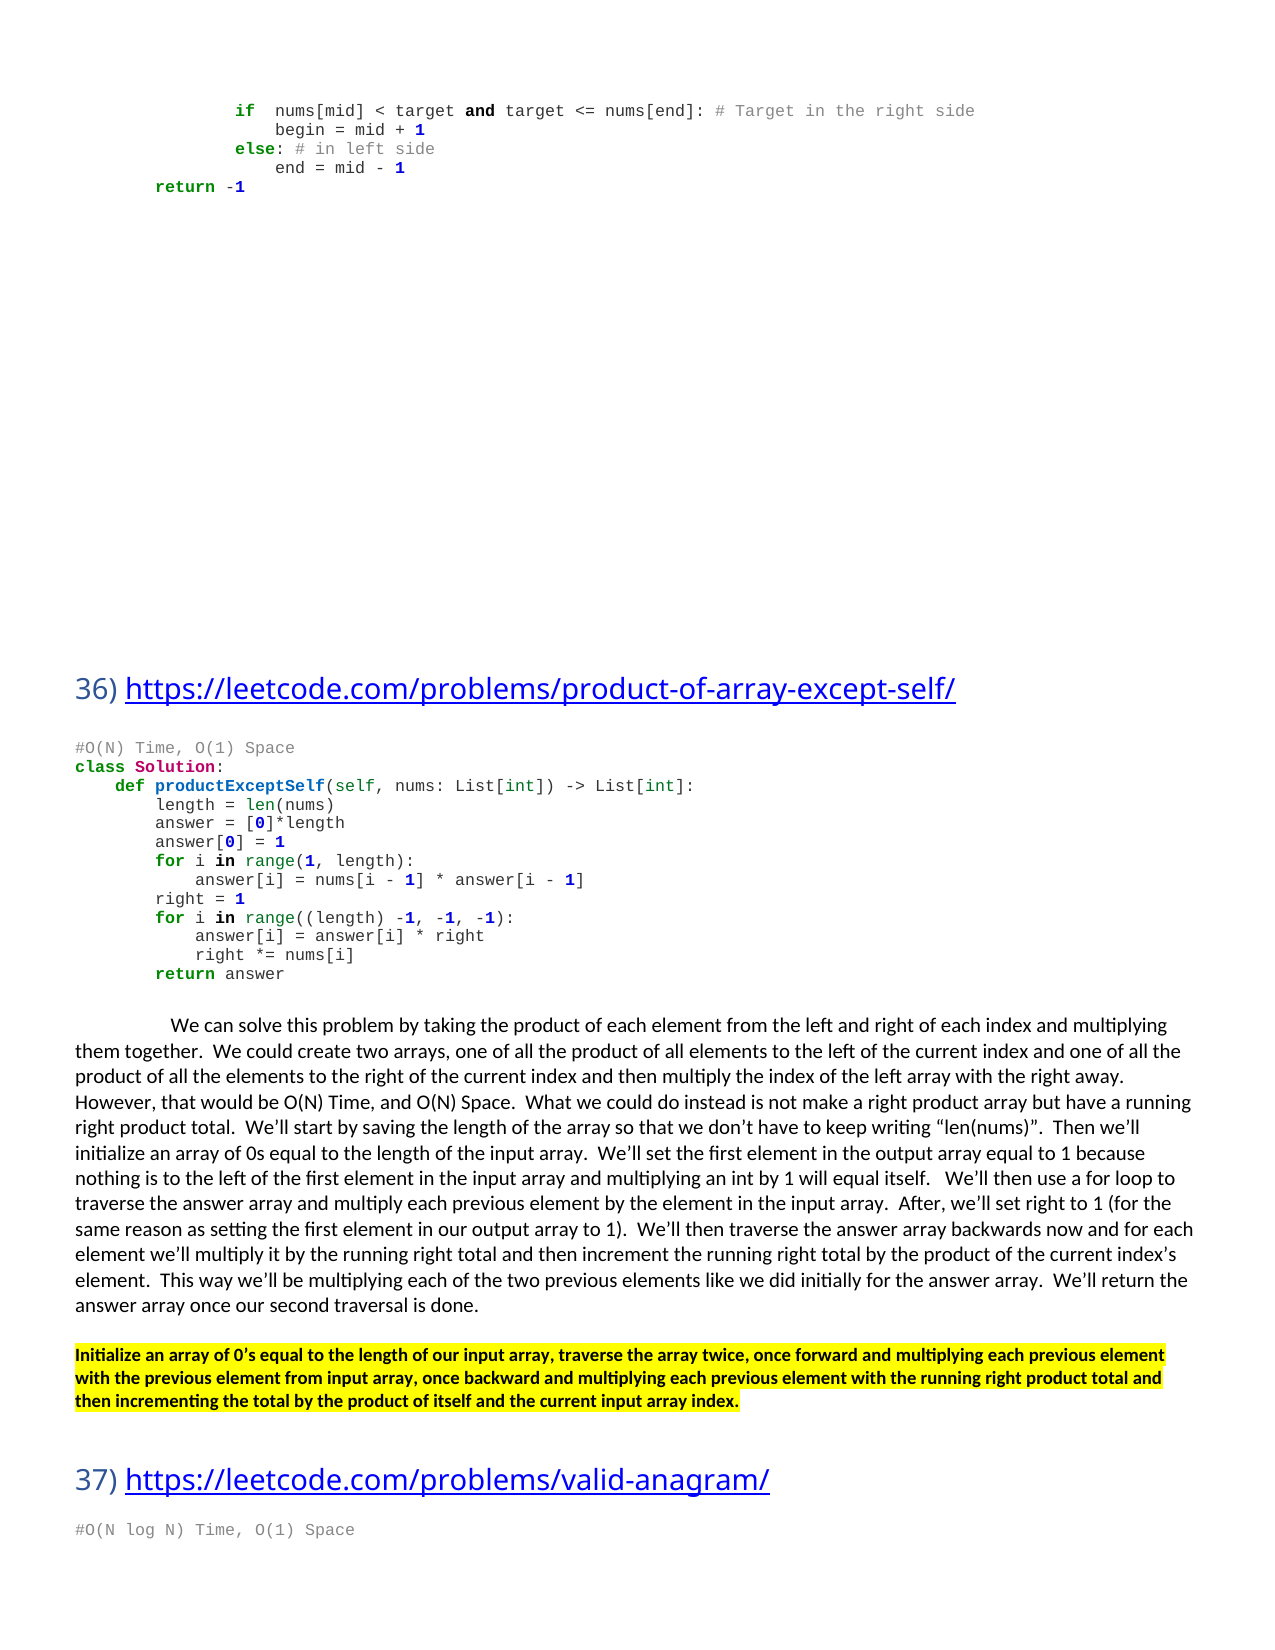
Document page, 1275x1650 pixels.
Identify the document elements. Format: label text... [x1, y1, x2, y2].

text right *= nums[i] [75, 947, 1200, 966]
text class Solution: [75, 758, 1200, 777]
subtitle 36) https://leetcode.com/problems/product-of-array-except-self/ [75, 669, 1200, 708]
text return answer [75, 966, 1200, 984]
text end = mid - 1 [75, 159, 1200, 178]
text answer[i] = answer[i] * right [75, 928, 1200, 947]
text answer[i] = nums[i - 1] * answer[i - 1] [75, 871, 1200, 890]
text length = len(nums) [75, 796, 1200, 815]
text answer = [0]*length [75, 815, 1200, 834]
text begin = mid + 1 [75, 122, 1200, 141]
text if nums[mid] < target and target <= nums[end]: # Target in the right side [75, 103, 1200, 122]
text #O(N log N) Time, O(1) Space [75, 1521, 1200, 1540]
text right = 1 [75, 890, 1200, 909]
text for i in range((length) -1, -1, -1): [75, 909, 1200, 928]
text else: # in left side [75, 141, 1200, 159]
text def productExceptSelf(self, nums: List[int]) -> List[int]: [75, 777, 1200, 796]
text answer[0] = 1 [75, 834, 1200, 853]
text #O(N) Time, O(1) Space [75, 739, 1200, 758]
subtitle 37) https://leetcode.com/problems/valid-anagram/ [75, 1460, 1200, 1499]
text for i in range(1, length): [75, 853, 1200, 871]
text return -1 [75, 178, 1200, 197]
